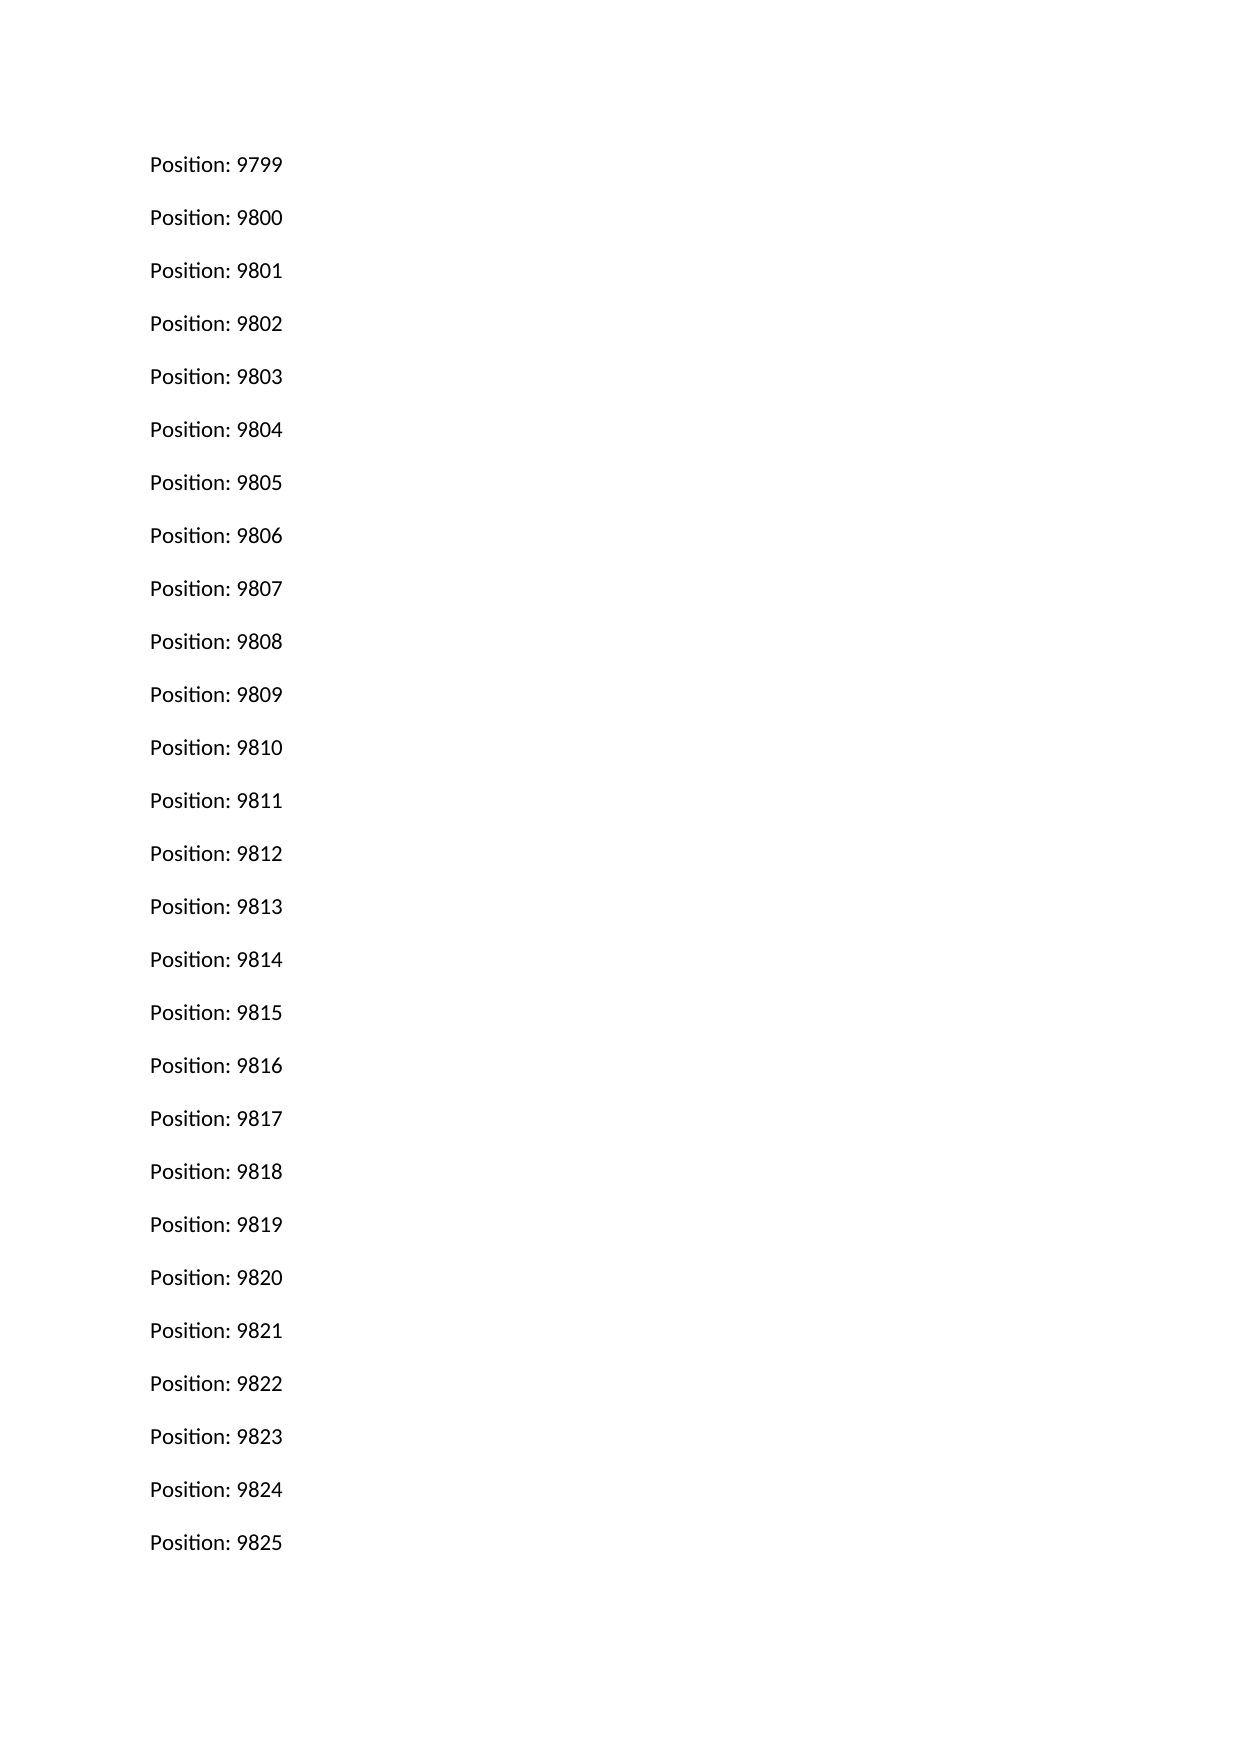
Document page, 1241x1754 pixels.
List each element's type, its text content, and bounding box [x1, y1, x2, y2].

text Position: 9799 [150, 150, 1090, 178]
text Position: 9806 [150, 521, 1090, 549]
text Position: 9802 [150, 309, 1090, 337]
text Position: 9819 [150, 1210, 1090, 1238]
text Position: 9818 [150, 1157, 1090, 1185]
text Position: 9803 [150, 362, 1090, 390]
text Position: 9821 [150, 1316, 1090, 1344]
text Position: 9824 [150, 1476, 1090, 1503]
text Position: 9822 [150, 1369, 1090, 1397]
text Position: 9805 [150, 468, 1090, 496]
text Position: 9825 [150, 1528, 1090, 1557]
text Position: 9809 [150, 680, 1090, 708]
text Position: 9820 [150, 1263, 1090, 1291]
text Position: 9816 [150, 1051, 1090, 1079]
text Position: 9807 [150, 574, 1090, 602]
text Position: 9815 [150, 998, 1090, 1026]
text Position: 9817 [150, 1104, 1090, 1132]
text Position: 9808 [150, 627, 1090, 655]
text Position: 9812 [150, 839, 1090, 867]
text Position: 9801 [150, 256, 1090, 284]
text Position: 9811 [150, 786, 1090, 814]
text Position: 9823 [150, 1422, 1090, 1451]
text Position: 9814 [150, 945, 1090, 973]
text Position: 9800 [150, 203, 1090, 231]
text Position: 9813 [150, 892, 1090, 920]
text Position: 9810 [150, 733, 1090, 761]
text Position: 9804 [150, 415, 1090, 443]
